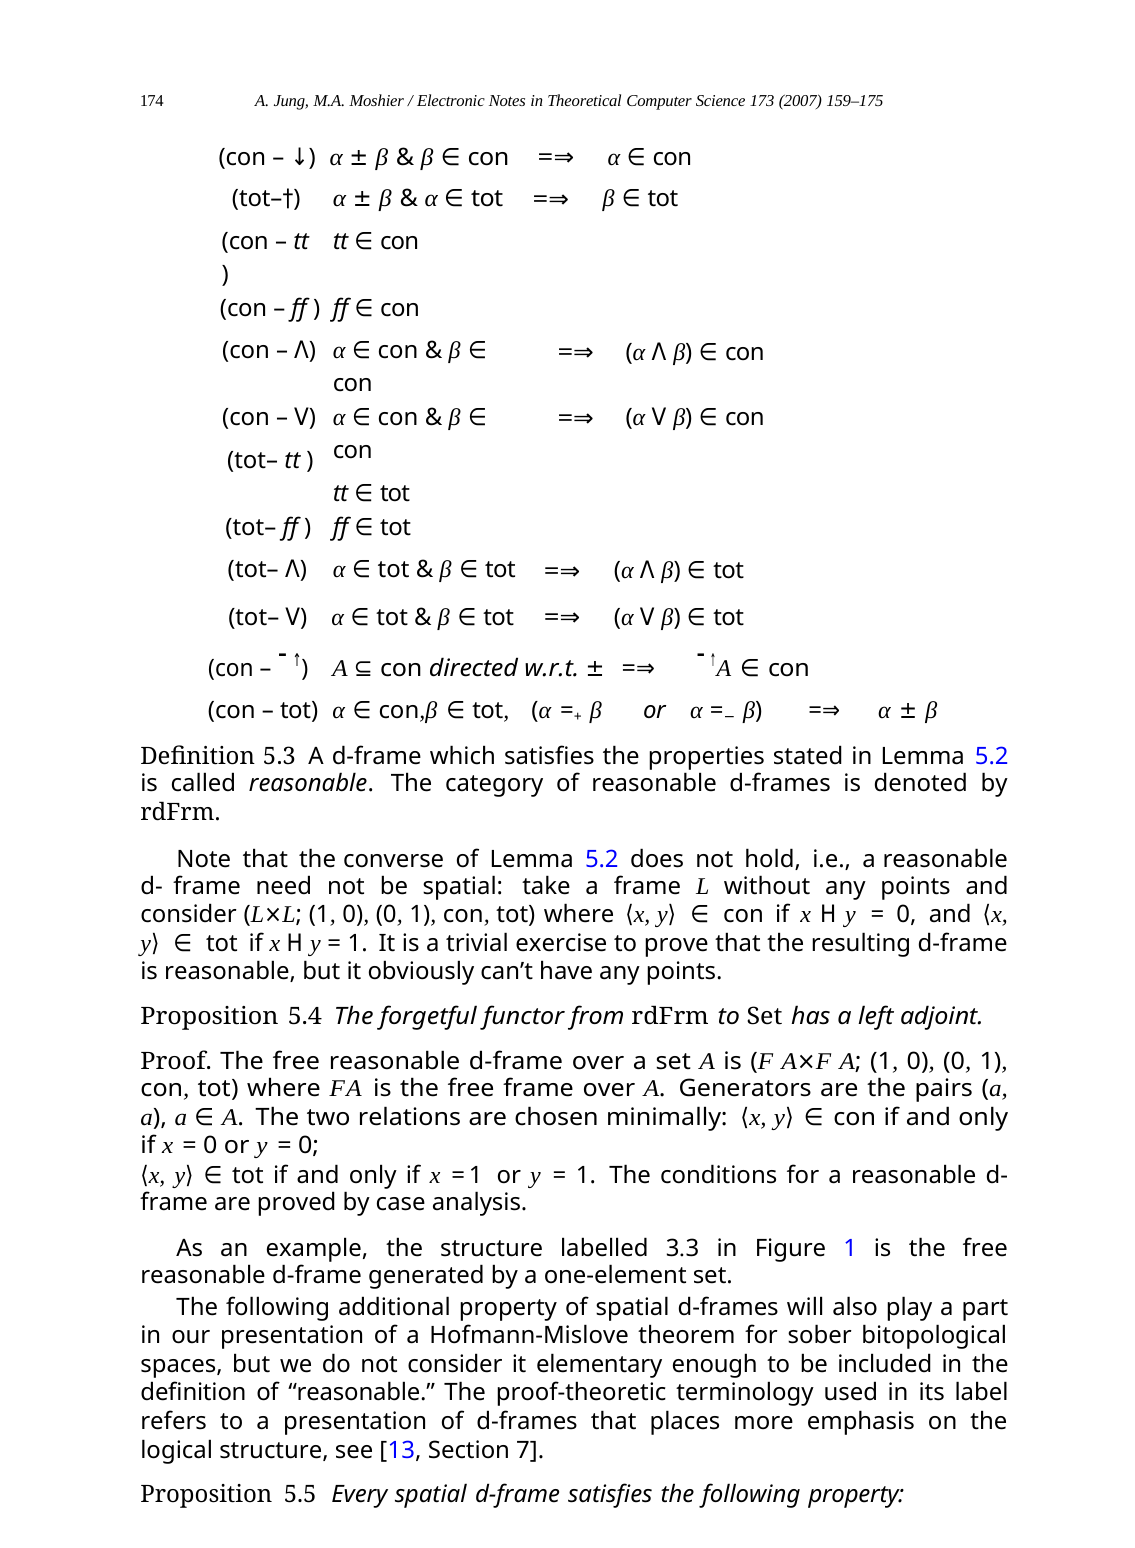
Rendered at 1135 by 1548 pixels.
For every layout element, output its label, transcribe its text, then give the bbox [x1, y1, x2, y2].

table_cell ff ∈ con α ∈ con & β ∈ con [321, 289, 528, 398]
text Note that the converse of Lemma 5.2 does not hold, i.e., a reasonable d- frame need not be spatial: take a frame L without any points and consider (L×L; (1, 0), (0, 1), con, tot) where ⟨x, y⟩ ∈ con if x H y = 0, and ⟨x, y⟩ ∈ tot if x H y = 1. It is a trivial exercise to prove that the resulting d-frame is reasonable, but it obviously can’t have any points. [140, 844, 1009, 987]
table_cell (con – ff ) (con – Λ) [214, 289, 321, 398]
table_cell α ± β & α ∈ tot tt ∈ con [321, 180, 528, 289]
table_header (con – ↓) [214, 145, 321, 180]
text (con – tot) α ∈ con,β ∈ tot, (α =+ β or α =− β) =⇒ α ± β [208, 693, 1024, 726]
table_cell (con – V) (tot– tt ) [214, 399, 321, 508]
table_cell (α V β) ∈ con [598, 399, 770, 508]
table_cell =⇒ [528, 598, 598, 633]
text ⟨x, y⟩ ∈ tot if and only if x =1 or y = 1. The conditions for a reasonable d-frame are proved by case analysis. [140, 1161, 1009, 1217]
table_cell β ∈ tot [598, 180, 770, 289]
text Proof. The free reasonable d-frame over a set A is (F A×F A; (1, 0), (0, 1), con, tot) where FA is the free frame over A. Generators are the pairs (a, a), a ∈ A. The two relations are chosen minimally: ⟨x, y⟩ ∈ con if and only if x = 0 or y = 0; [140, 1047, 1009, 1161]
table_cell ff ∈ tot α ∈ tot & β ∈ tot [321, 508, 528, 598]
table_cell =⇒ [528, 508, 598, 598]
text As an example, the structure labelled 3.3 in Figure 1 is the free reasonable d-frame generated by a one-element set. [140, 1233, 1008, 1291]
table_cell (tot–†) (con – tt ) [214, 180, 321, 289]
table_cell (α Λ β) ∈ tot [598, 508, 770, 598]
table_cell =⇒ [528, 289, 598, 398]
table_header α ± β & β ∈ con [321, 145, 528, 180]
table_cell =⇒ [528, 180, 598, 289]
text Proposition 5.4 The forgetful functor from rdFrm to Set has a left adjoint. [140, 999, 1024, 1031]
table_cell (α Λ β) ∈ con [598, 289, 770, 398]
text The following additional property of spatial d-frames will also play a part in our presentation of a Hofmann-Mislove theorem for sober bitopological spaces, but we do not consider it elementary enough to be included in the definition of “reasonable.” The proof-theoretic terminology used in its label refers to a presentation of d-frames that places more emphasis on the logical structure, see [13, Section 7]. [140, 1293, 1009, 1465]
table_cell α ∈ tot & β ∈ tot [321, 598, 528, 633]
table_cell (α V β) ∈ tot [598, 598, 770, 633]
table_cell (tot– ff ) (tot– Λ) [214, 508, 321, 598]
table_cell α ∈ con & β ∈ con tt ∈ tot [321, 399, 528, 508]
table_cell (tot– V) [214, 598, 321, 633]
table_header =⇒ [528, 145, 598, 180]
text Definition 5.3 A d-frame which satisfies the properties stated in Lemma 5.2 is called reasonable. The category of reasonable d-frames is denoted by rdFrm. [140, 741, 1008, 828]
text (con –.↑) A ⊆ con directed w.r.t. ± =⇒ .↑A ∈ con [208, 633, 1024, 683]
table_header α ∈ con [598, 145, 770, 180]
text Proposition 5.5 Every spatial d-frame satisﬁes the following property: [140, 1477, 1024, 1509]
table_cell =⇒ [528, 399, 598, 508]
